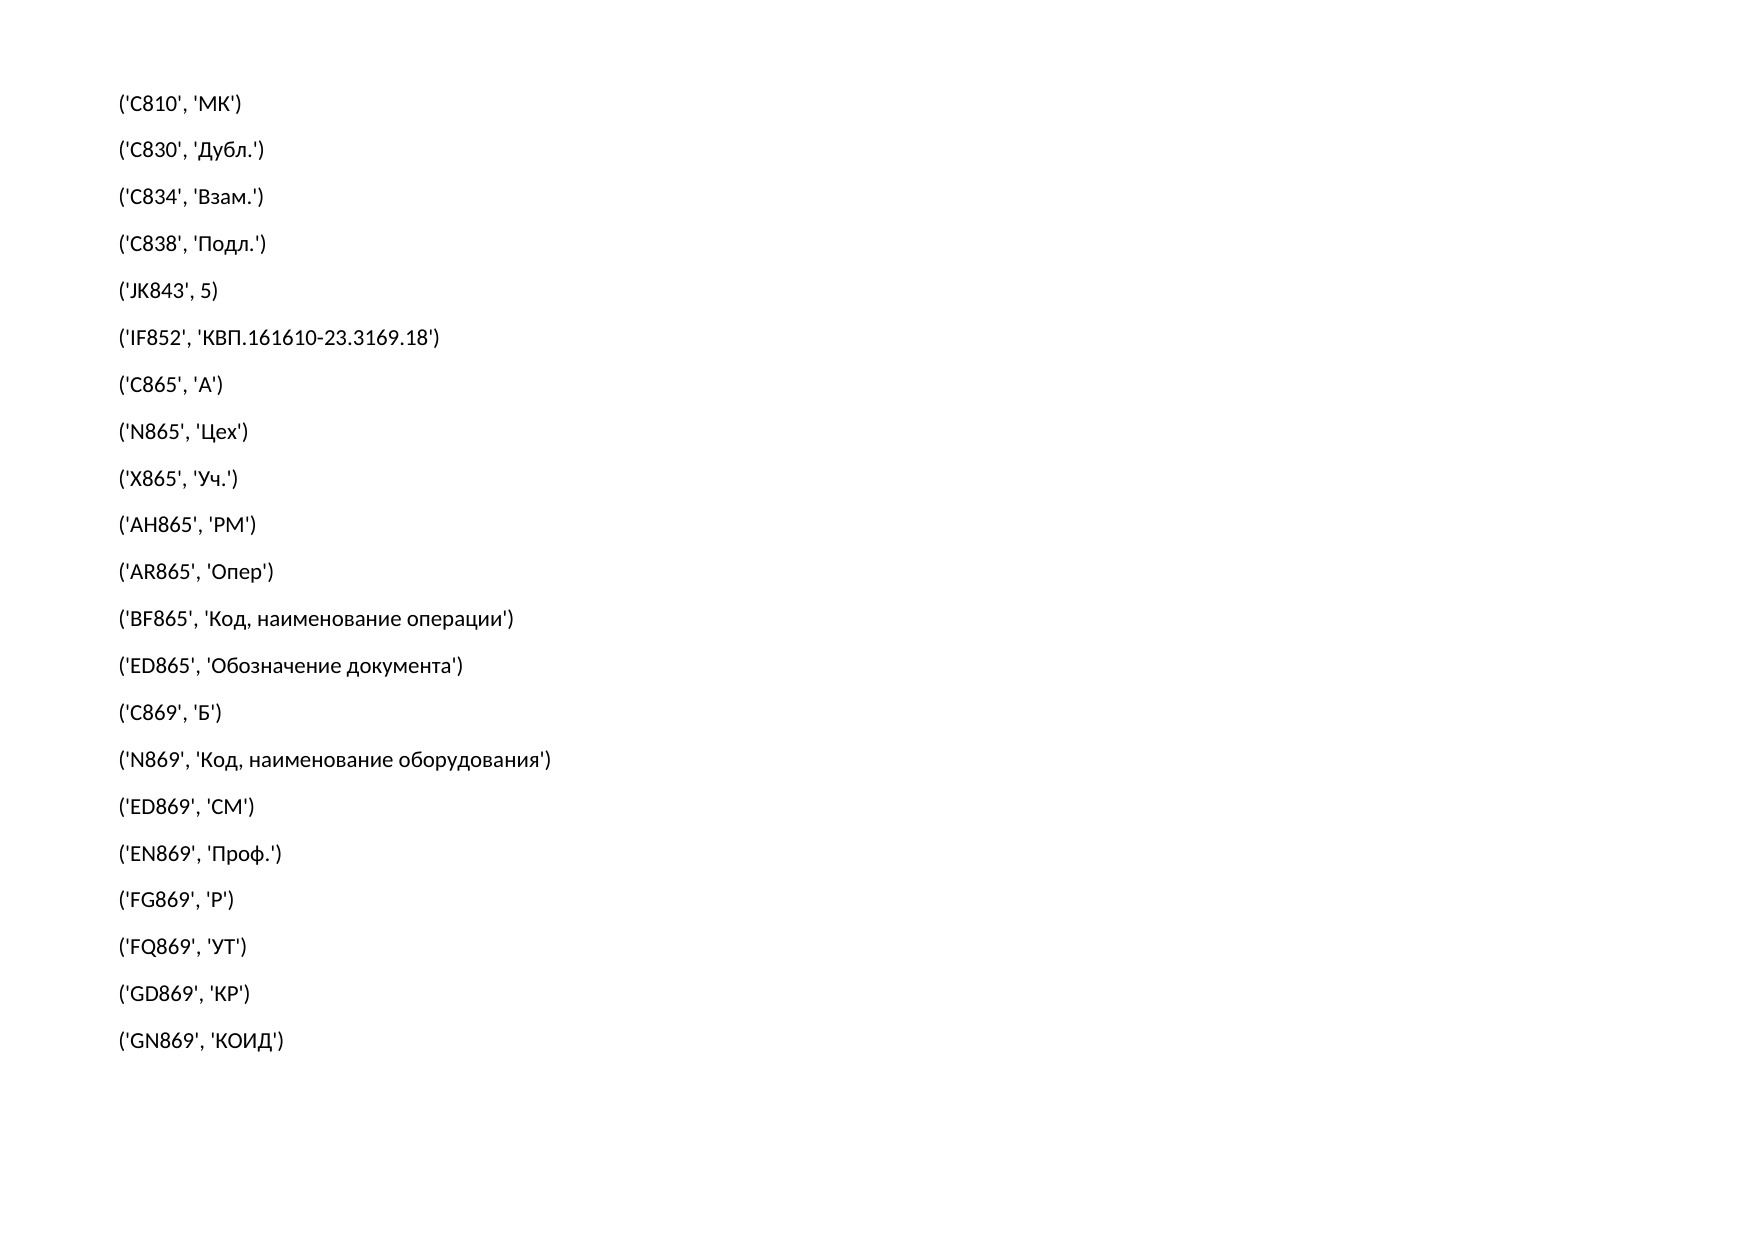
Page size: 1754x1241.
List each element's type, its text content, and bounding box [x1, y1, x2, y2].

text ('C865', 'А') [118, 370, 1636, 398]
text ('X865', 'Уч.') [118, 464, 1636, 492]
text ('C838', 'Подл.') [118, 229, 1636, 257]
text ('FG869', 'Р') [118, 886, 1636, 913]
text ('N869', 'Код, наименование оборудования') [118, 745, 1636, 773]
text ('BF865', 'Код, наименование операции') [118, 604, 1636, 632]
text ('JK843', 5) [118, 276, 1636, 304]
text ('C830', 'Дубл.') [118, 136, 1636, 163]
text ('IF852', 'КВП.161610-23.3169.18') [118, 323, 1636, 351]
text ('ED865', 'Обозначение документа') [118, 651, 1636, 679]
text ('N865', 'Цех') [118, 417, 1636, 445]
text ('C834', 'Взам.') [118, 182, 1636, 210]
text ('C810', 'МК') [118, 89, 1636, 117]
text ('FQ869', 'УТ') [118, 932, 1636, 960]
text ('ED869', 'СМ') [118, 792, 1636, 820]
text ('AH865', 'РМ') [118, 511, 1636, 538]
text ('AR865', 'Опер') [118, 557, 1636, 585]
text ('EN869', 'Проф.') [118, 839, 1636, 867]
text ('C869', 'Б') [118, 698, 1636, 726]
text ('GD869', 'КР') [118, 979, 1636, 1007]
text ('GN869', 'КОИД') [118, 1026, 1636, 1054]
